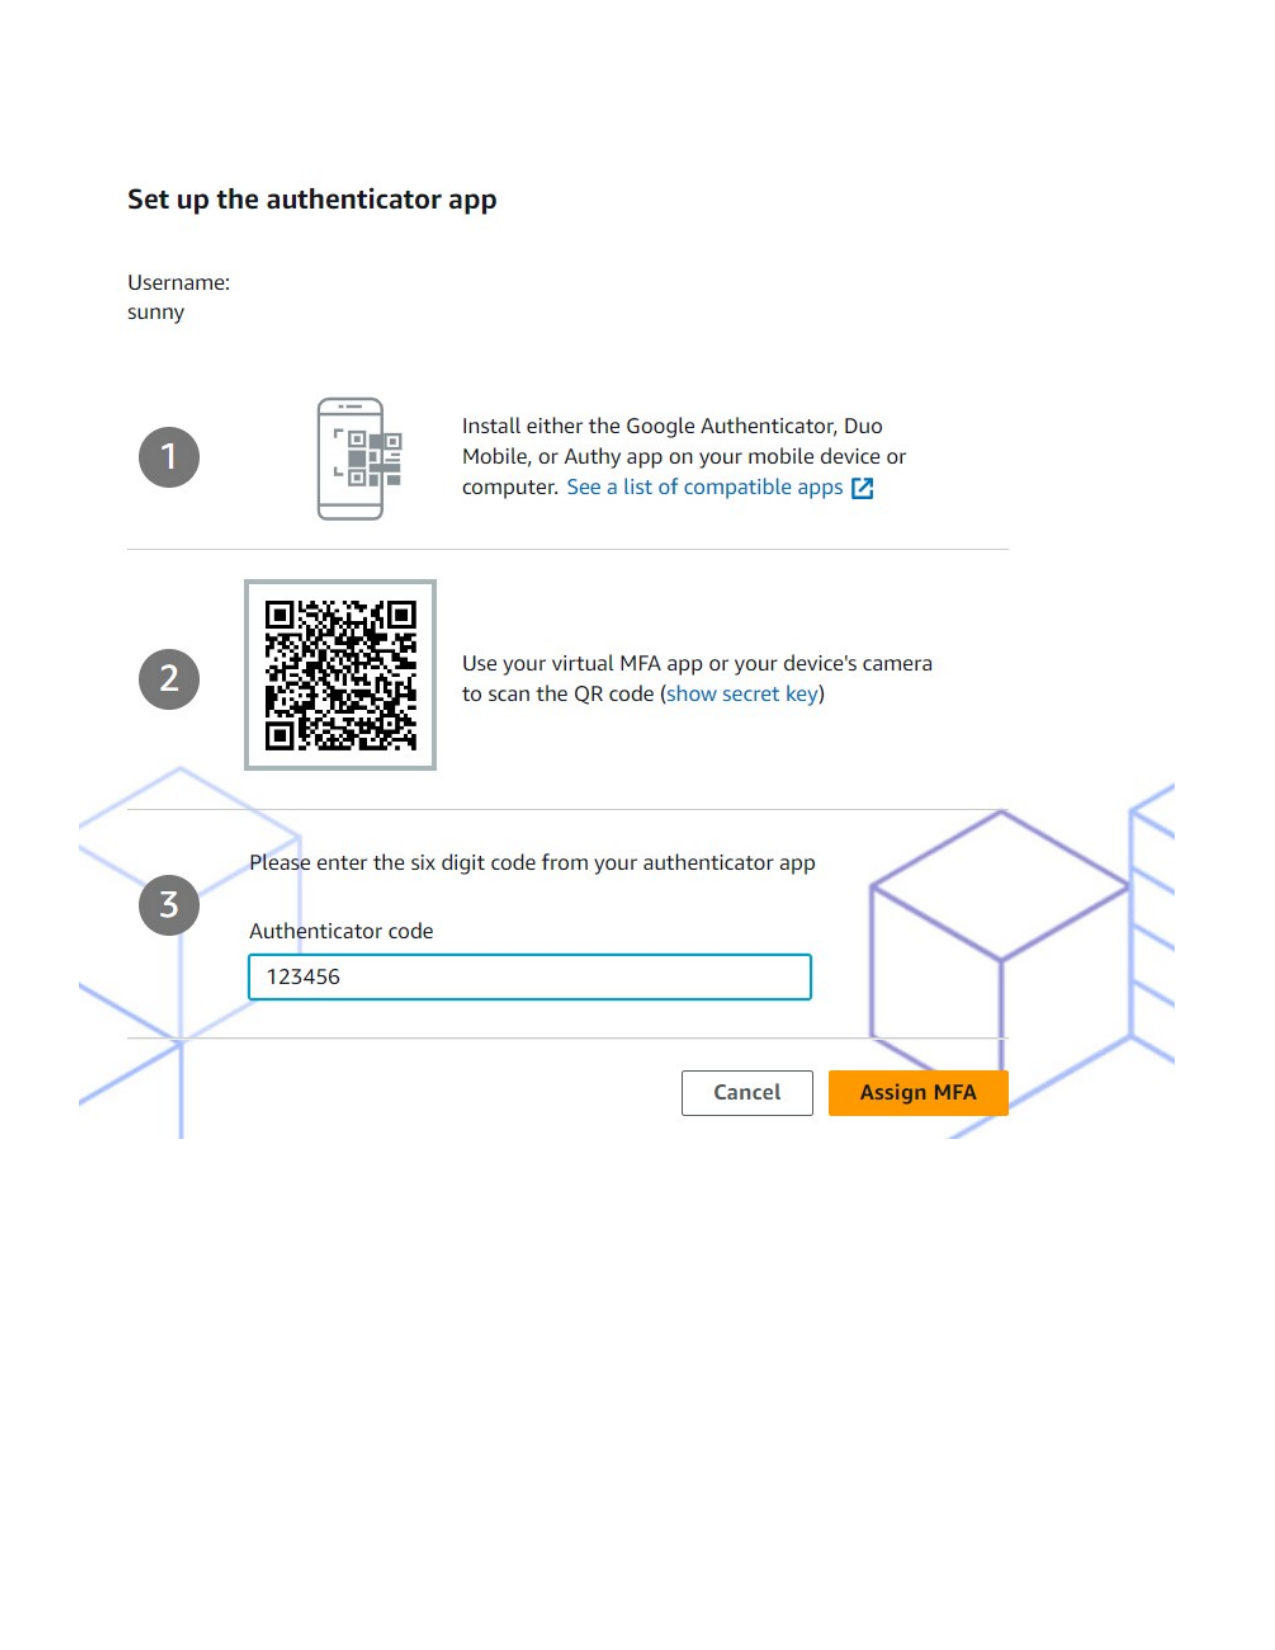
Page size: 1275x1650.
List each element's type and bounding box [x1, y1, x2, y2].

picture [78, 150, 1175, 1139]
